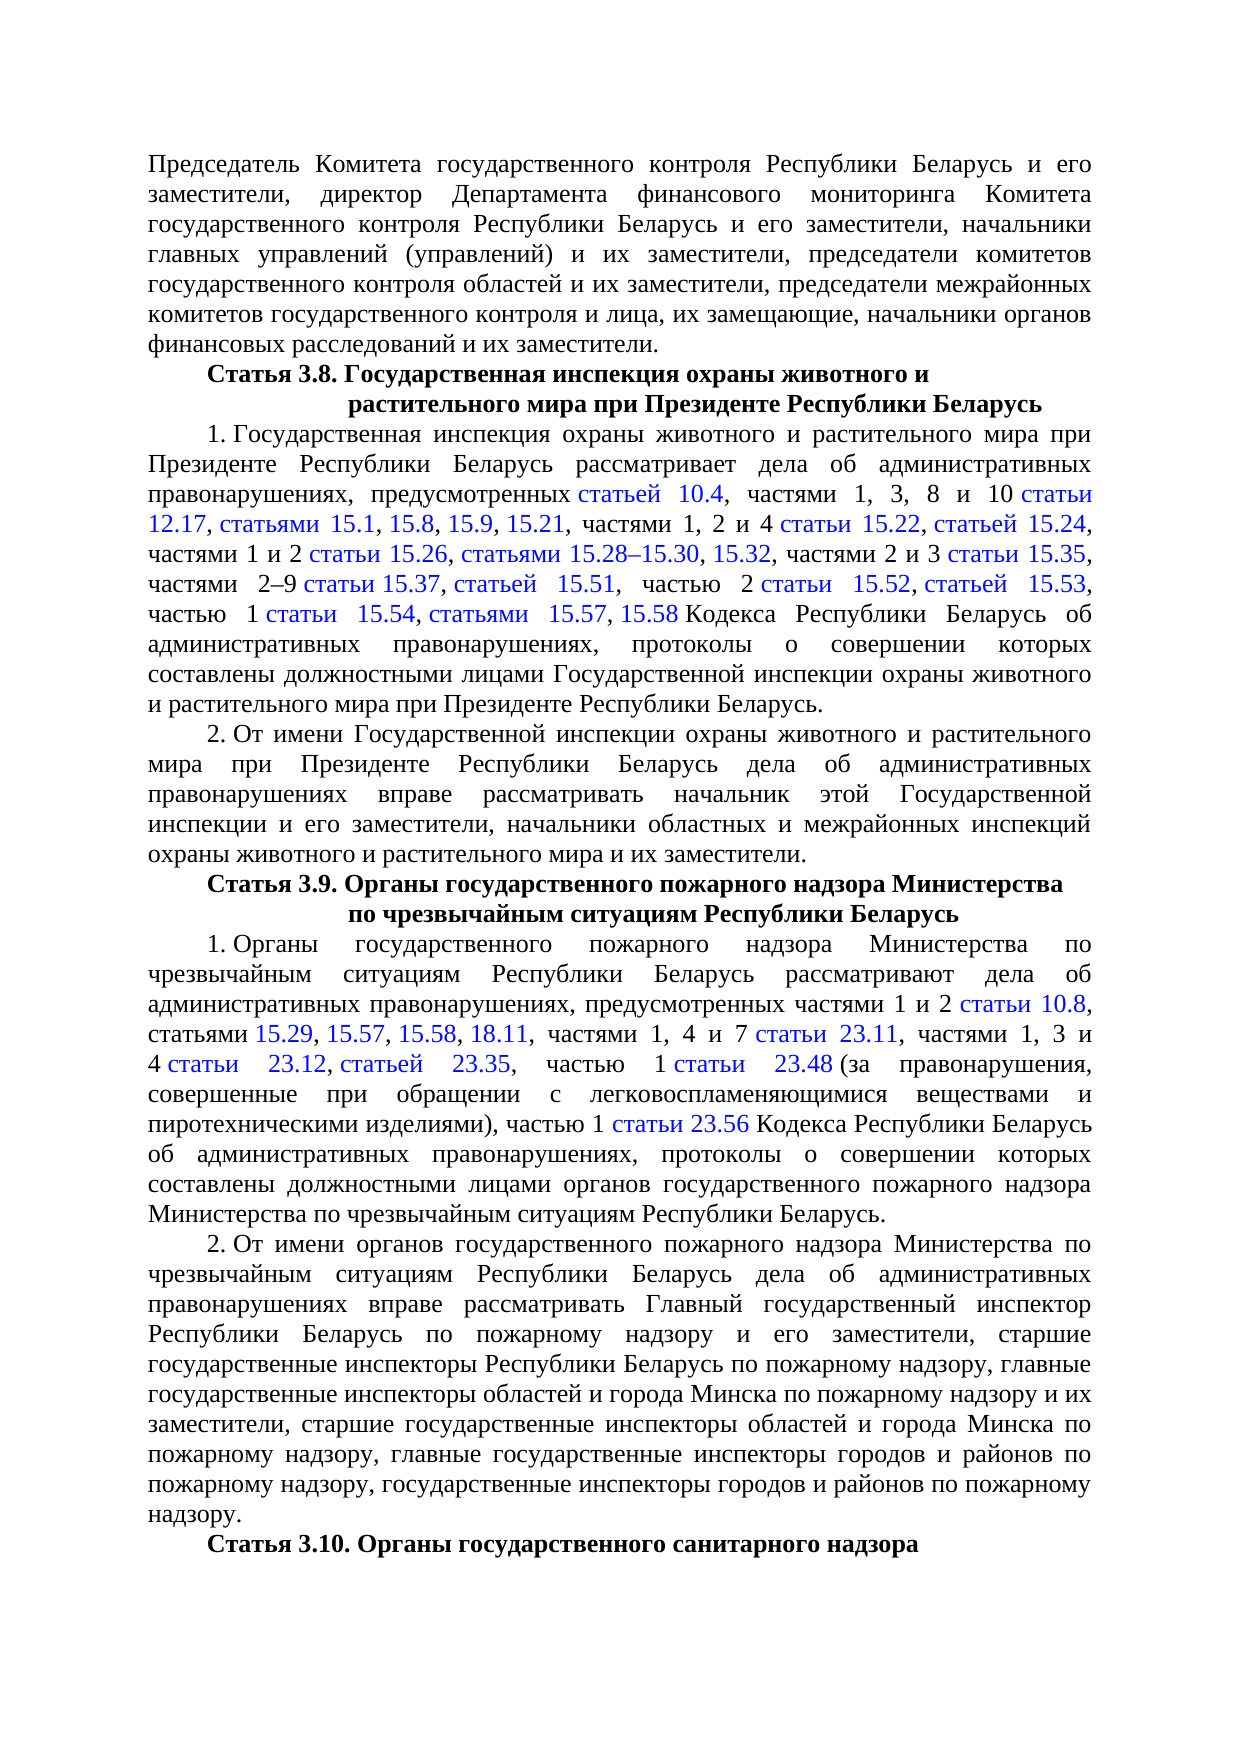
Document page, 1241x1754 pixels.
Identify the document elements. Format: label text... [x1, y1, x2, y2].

text Статья 3.10. Органы государственного санитарного надзора [207, 1528, 1093, 1558]
text Статья 3.9. Органы государственного пожарного надзора Министерства по чрезвычайным ситуациям Республики Беларусь [207, 868, 1093, 928]
text 1. Органы государственного пожарного надзора Министерства по чрезвычайным ситуациям Республики Беларусь рассматривают дела об административных правонарушениях, предусмотренных частями 1 и 2 статьи 10.8, статьями 15.29, 15.57, 15.58, 18.11, частями 1, 4 и 7 статьи 23.11, частями 1, 3 и 4 статьи 23.12, статьей 23.35, частью 1 статьи 23.48 (за правонарушения, совершенные при обращении с легковоспламеняющимися веществами и пиротехническими изделиями), частью 1 статьи 23.56 Кодекса Республики Беларусь об административных правонарушениях, протоколы о совершении которых составлены должностными лицами органов государственного пожарного надзора Министерства по чрезвычайным ситуациям Республики Беларусь. [148, 928, 1093, 1228]
text 2. От имени органов государственного пожарного надзора Министерства по чрезвычайным ситуациям Республики Беларусь дела об административных правонарушениях вправе рассматривать Главный государственный инспектор Республики Беларусь по пожарному надзору и его заместители, старшие государственные инспекторы Республики Беларусь по пожарному надзору, главные государственные инспекторы областей и города Минска по пожарному надзору и их заместители, старшие государственные инспекторы областей и города Минска по пожарному надзору, главные государственные инспекторы городов и районов по пожарному надзору, государственные инспекторы городов и районов по пожарному надзору. [148, 1228, 1093, 1528]
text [148, 148, 1093, 358]
text 2. От имени Государственной инспекции охраны животного и растительного мира при Президенте Республики Беларусь дела об административных правонарушениях вправе рассматривать начальник этой Государственной инспекции и его заместители, начальники областных и межрайонных инспекций охраны животного и растительного мира и их заместители. [148, 718, 1093, 868]
text 1. Государственная инспекция охраны животного и растительного мира при Президенте Республики Беларусь рассматривает дела об административных правонарушениях, предусмотренных статьей 10.4, частями 1, 3, 8 и 10 статьи 12.17, статьями 15.1, 15.8, 15.9, 15.21, частями 1, 2 и 4 статьи 15.22, статьей 15.24, частями 1 и 2 статьи 15.26, статьями 15.28–15.30, 15.32, частями 2 и 3 статьи 15.35, частями 2–9 статьи 15.37, статьей 15.51, частью 2 статьи 15.52, статьей 15.53, частью 1 статьи 15.54, статьями 15.57, 15.58 Кодекса Республики Беларусь об административных правонарушениях, протоколы о совершении которых составлены должностными лицами Государственной инспекции охраны животного и растительного мира при Президенте Республики Беларусь. [148, 418, 1093, 718]
text Статья 3.8. Государственная инспекция охраны животного и растительного мира при Президенте Республики Беларусь [207, 358, 1093, 418]
